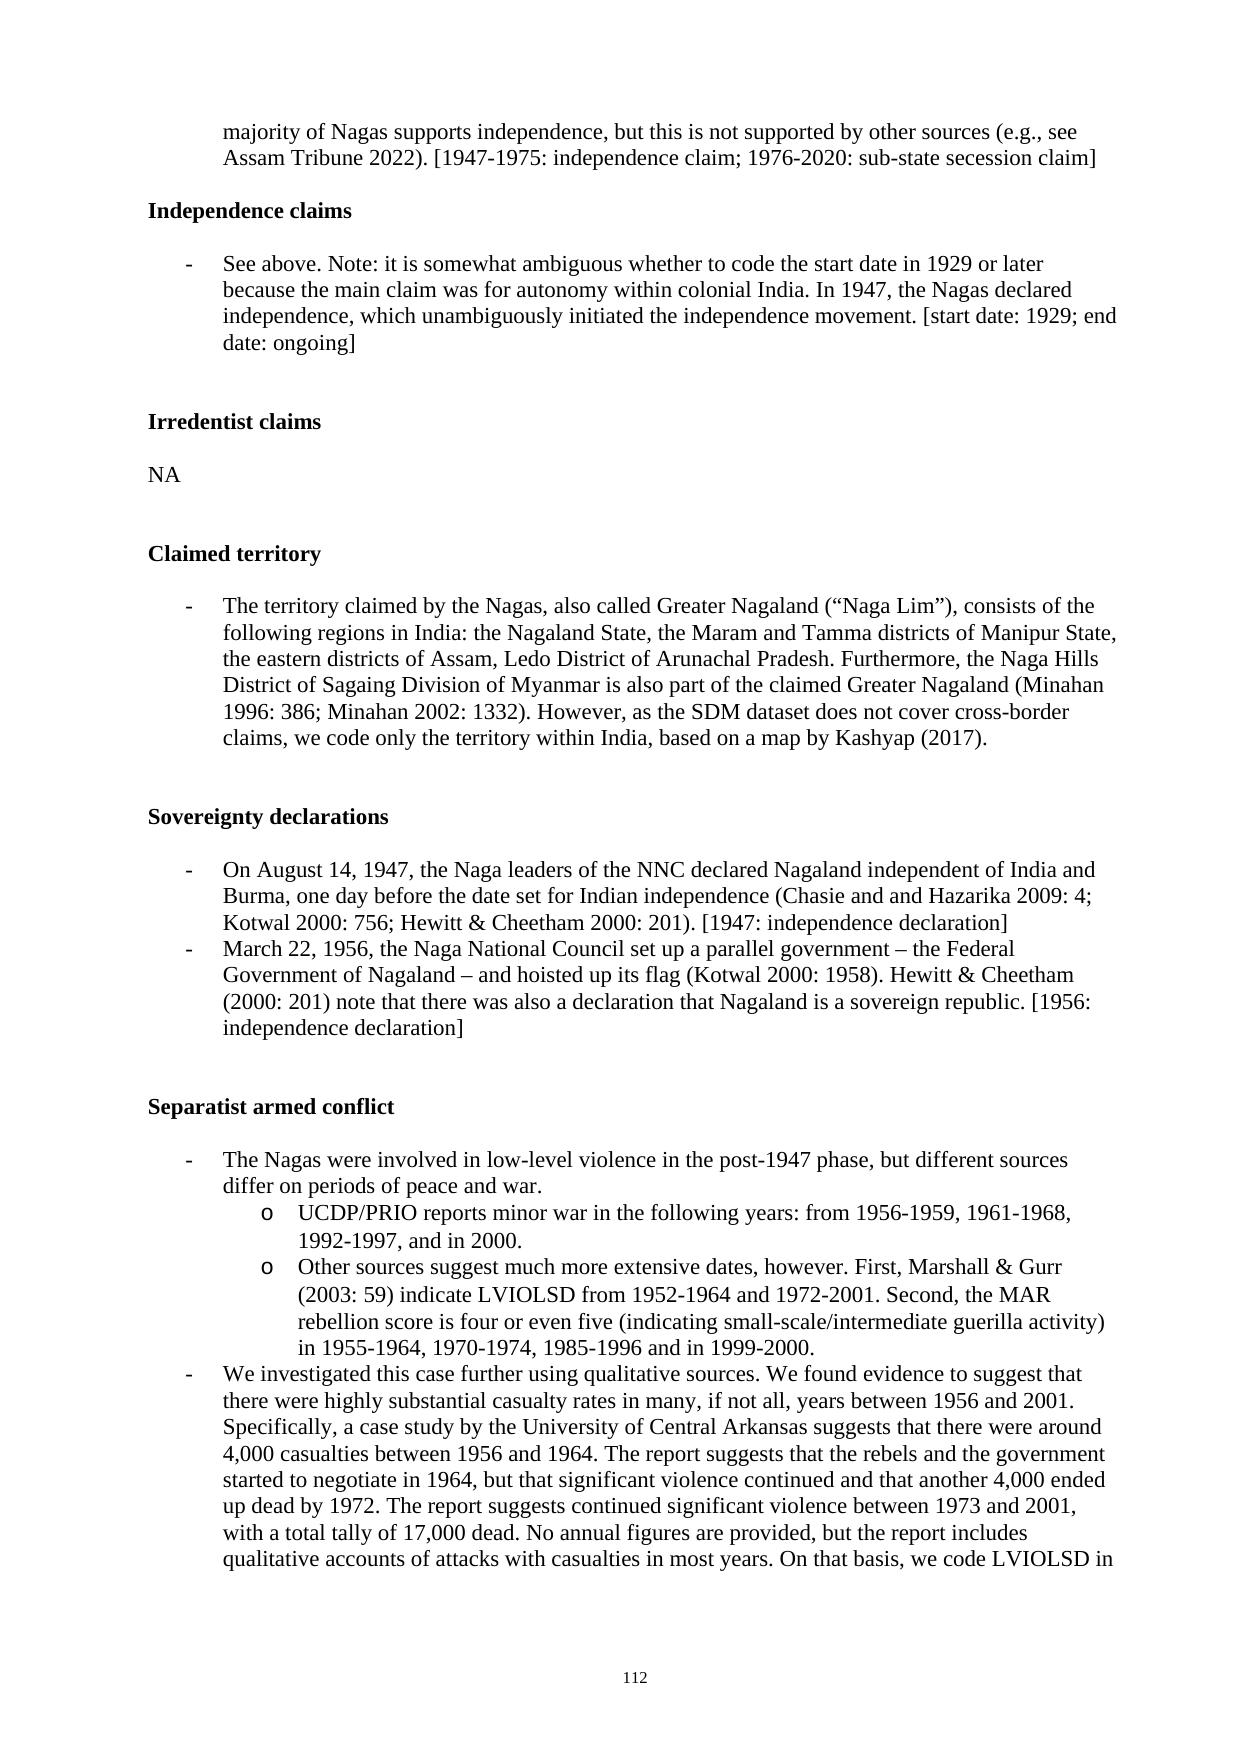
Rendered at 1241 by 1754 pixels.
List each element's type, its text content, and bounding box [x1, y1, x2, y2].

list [185, 1361, 1122, 1571]
list Other sources suggest much more extensive dates, however. First, Marshall & Gurr (2003: 59) indicate LVIOLSD from 1952-1964 and 1972-2001. Second, the MAR rebellion score is four or even five (indicating small-scale/intermediate guerilla activity) in 1955-1964, 1970-1974, 1985-1996 and in 1999-2000. [260, 1253, 1122, 1361]
text NA [148, 461, 1122, 487]
text Independence claims [148, 197, 1122, 223]
list See above. Note: it is somewhat ambiguous whether to code the start date in 1929 or later because the main claim was for autonomy within colonial India. In 1947, the Nagas declared independence, which unambiguously initiated the independence movement. [start date: 1929; end date: ongoing] [185, 250, 1122, 355]
text Claimed territory [148, 540, 1122, 566]
list The Nagas were involved in low-level violence in the post-1947 phase, but different sources differ on periods of peace and war. [185, 1146, 1122, 1199]
text Sovereignty declarations [148, 803, 1122, 830]
list On August 14, 1947, the Naga leaders of the NNC declared Nagaland independent of India and Burma, one day before the date set for Indian independence (Chasie and and Hazarika 2009: 4; Kotwal 2000: 756; Hewitt & Cheetham 2000: 201). [1947: independence declaration] [185, 856, 1122, 935]
text Irredentist claims [148, 408, 1122, 434]
list The territory claimed by the Nagas, also called Greater Nagaland (“Naga Lim”), consists of the following regions in India: the Nagaland State, the Maram and Tamma districts of Manipur State, the eastern districts of Assam, Ledo District of Arunachal Pradesh. Furthermore, the Naga Hills District of Sagaing Division of Myanmar is also part of the claimed Greater Nagaland (Minahan 1996: 386; Minahan 2002: 1332). However, as the SDM dataset does not cover cross-border claims, we code only the territory within India, based on a map by Kashyap (2017). [185, 592, 1122, 751]
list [185, 118, 1122, 171]
list March 22, 1956, the Naga National Council set up a parallel government – the Federal Government of Nagaland – and hoisted up its flag (Kotwal 2000: 1958). Hewitt & Cheetham (2000: 201) note that there was also a declaration that Nagaland is a sovereign republic. [1956: independence declaration] [185, 935, 1122, 1041]
text Separatist armed conflict [148, 1093, 1122, 1119]
list UCDP/PRIO reports minor war in the following years: from 1956-1959, 1961-1968, 1992-1997, and in 2000. [260, 1199, 1122, 1253]
